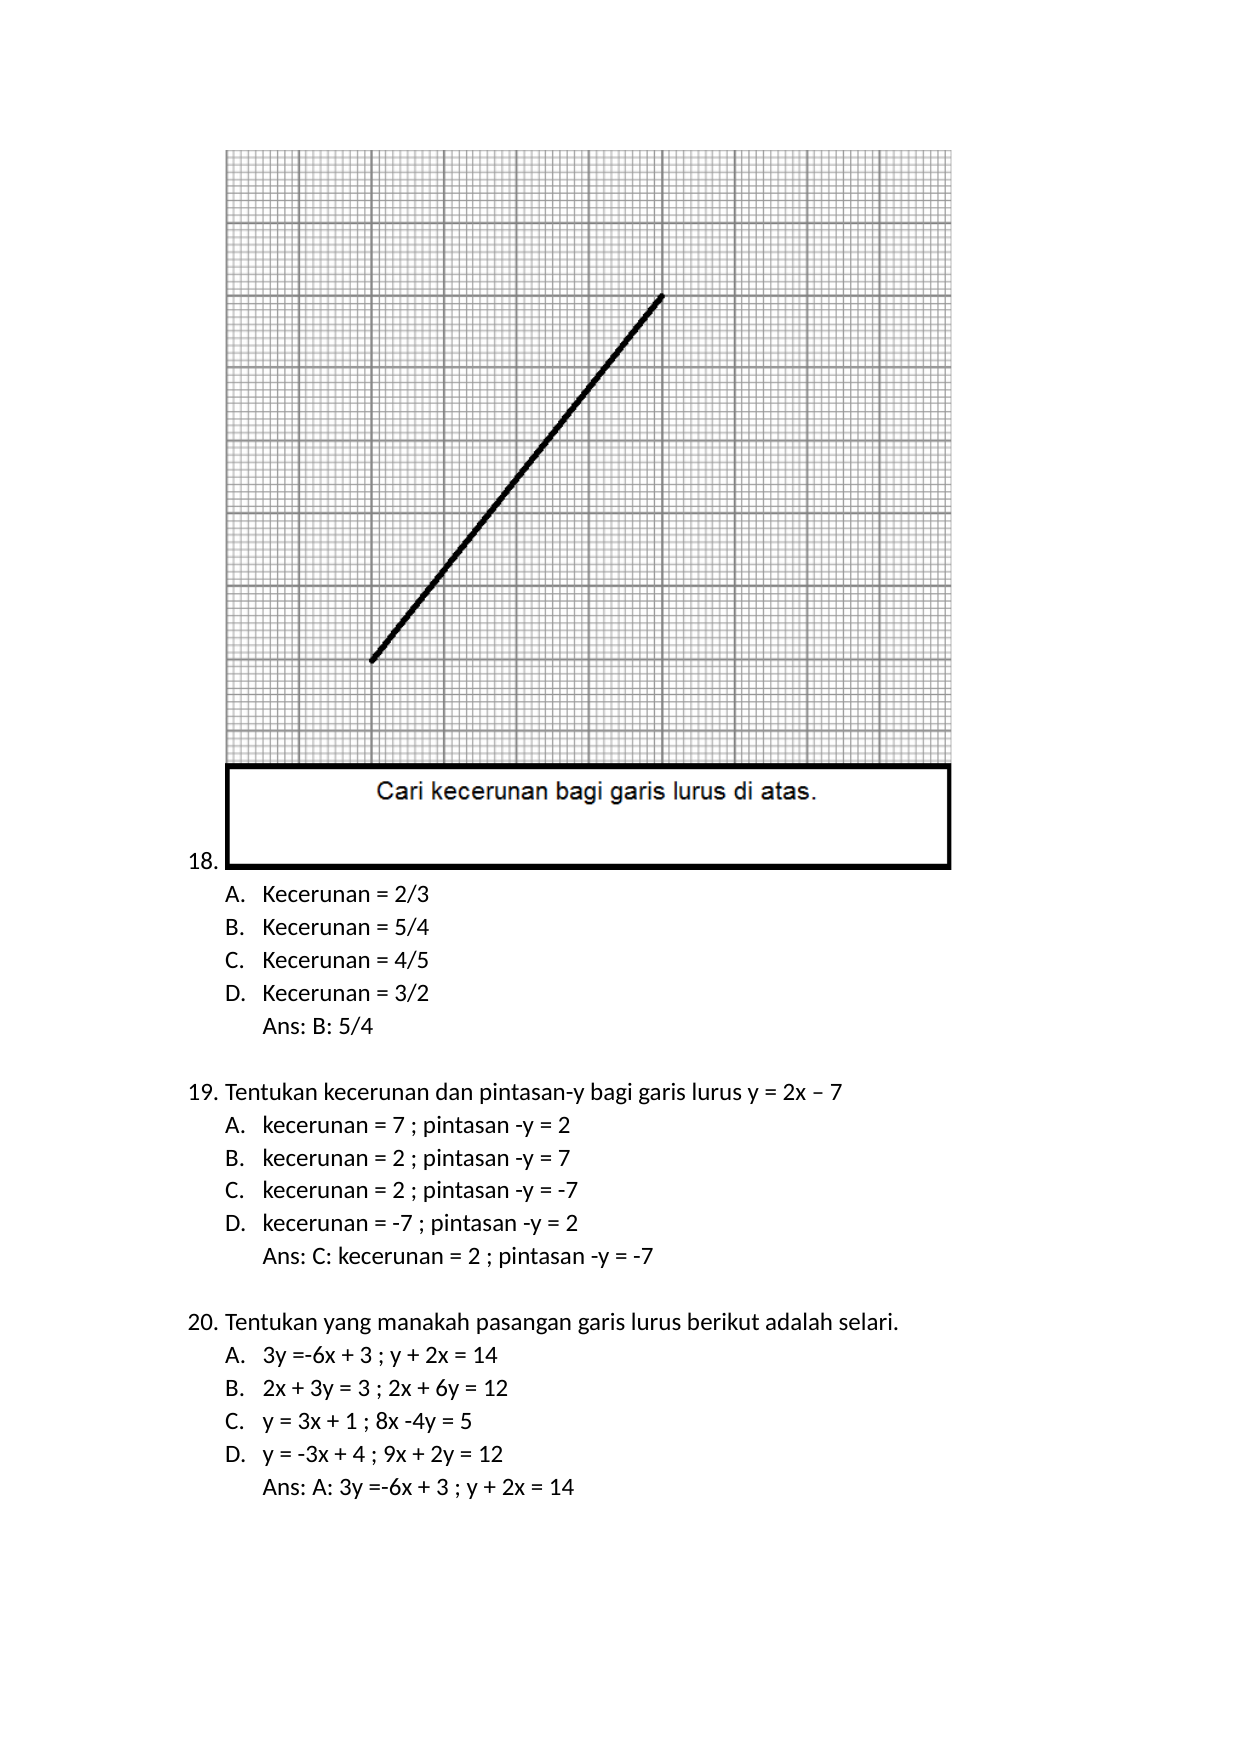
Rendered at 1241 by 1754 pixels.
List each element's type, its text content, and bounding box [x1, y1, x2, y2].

list kecerunan = 2 ; pintasan -y = 7 [225, 1142, 1090, 1172]
picture [225, 150, 952, 870]
list Kecerunan = 2/3 [225, 878, 1090, 909]
list 3y =-6x + 3 ; y + 2x = 14 [225, 1339, 1090, 1370]
list Ans: C: kecerunan = 2 ; pintasan -y = -7 [262, 1240, 1090, 1271]
list y = -3x + 4 ; 9x + 2y = 12 [225, 1438, 1090, 1468]
list Tentukan kecerunan dan pintasan-y bagi garis lurus y = 2x – 7 [187, 1076, 1090, 1106]
list kecerunan = -7 ; pintasan -y = 2 [225, 1207, 1090, 1238]
list 2x + 3y = 3 ; 2x + 6y = 12 [225, 1372, 1090, 1403]
list Ans: B: 5/4 [262, 1010, 1090, 1041]
list Kecerunan = 5/4 [225, 911, 1090, 942]
list kecerunan = 7 ; pintasan -y = 2 [225, 1109, 1090, 1139]
list Kecerunan = 4/5 [225, 944, 1090, 975]
list Tentukan yang manakah pasangan garis lurus berikut adalah selari. [187, 1306, 1090, 1337]
list Ans: A: 3y =-6x + 3 ; y + 2x = 14 [262, 1471, 1090, 1501]
list y = 3x + 1 ; 8x -4y = 5 [225, 1405, 1090, 1436]
list Kecerunan = 3/2 [225, 977, 1090, 1008]
list kecerunan = 2 ; pintasan -y = -7 [225, 1174, 1090, 1205]
